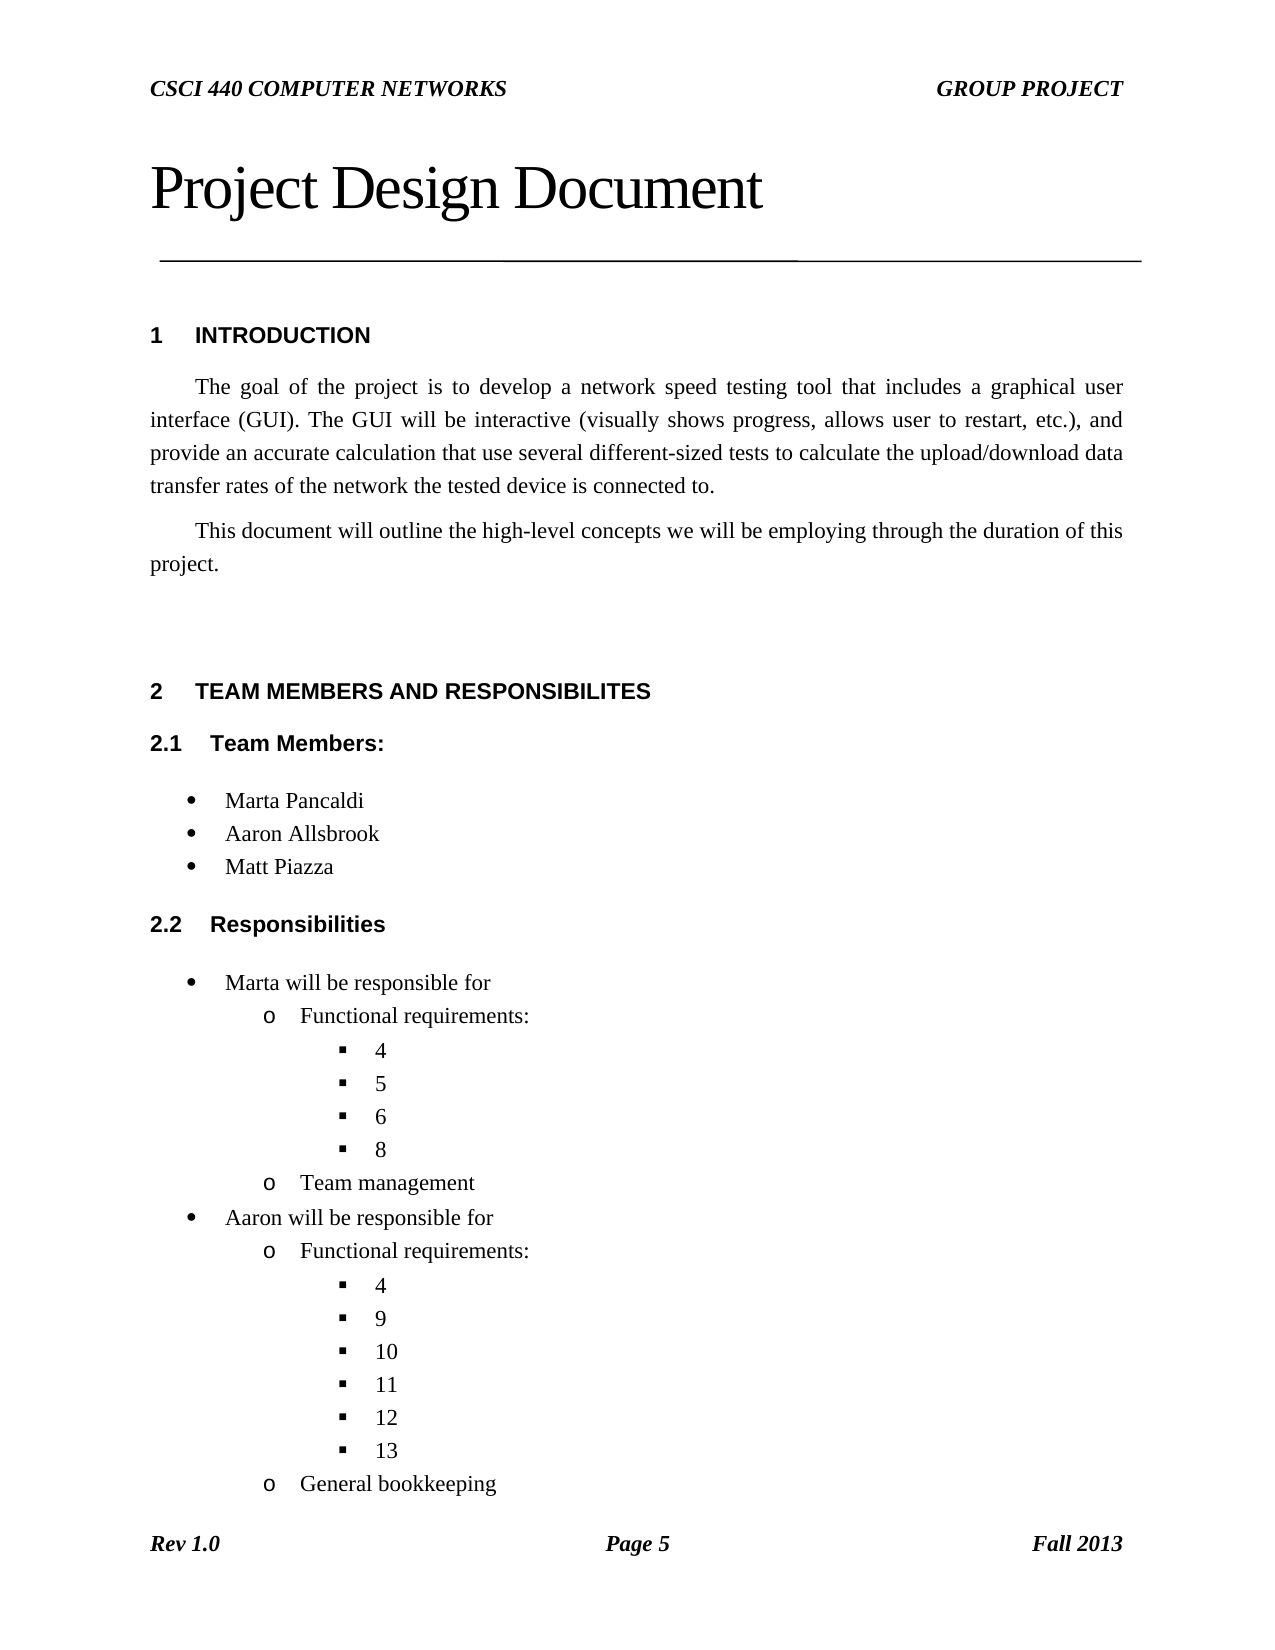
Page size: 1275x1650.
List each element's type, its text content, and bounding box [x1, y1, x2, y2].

text This document will outline the high-level concepts we will be employing through the duration of this project. [150, 517, 1125, 576]
list 11 [337, 1371, 1125, 1397]
list 8 [337, 1136, 1125, 1162]
list Matt Piazza [187, 853, 1125, 880]
list 4 [337, 1272, 1125, 1299]
list Marta Pancaldi [187, 788, 1125, 814]
subtitle team members and responsibilites [150, 678, 1125, 705]
subtitle Project Design Document [150, 150, 900, 222]
list 12 [337, 1404, 1125, 1430]
list Aaron will be responsible for [187, 1204, 1125, 1231]
list Functional requirements: [262, 1237, 1125, 1265]
list 5 [337, 1070, 1125, 1097]
list 4 [337, 1037, 1125, 1064]
list 9 [337, 1305, 1125, 1332]
list Functional requirements: [262, 1002, 1125, 1030]
list 13 [337, 1437, 1125, 1463]
list 6 [337, 1103, 1125, 1129]
list Team management [262, 1169, 1125, 1197]
subtitle Team Members: [150, 730, 1125, 756]
text The goal of the project is to develop a network speed testing tool that includes a graphical user interface (GUI). The GUI will be interactive (visually shows progress, allows user to restart, etc.), and provide an accurate calculation that use several different-sized tests to calculate the upload/download data transfer rates of the network the tested device is connected to. [150, 373, 1125, 498]
list General bookkeeping [262, 1470, 1125, 1498]
list Marta will be responsible for [187, 969, 1125, 996]
subtitle Introduction [150, 322, 1125, 348]
subtitle Responsibilities [150, 911, 1125, 938]
list Aaron Allsbrook [187, 821, 1125, 847]
list 10 [337, 1338, 1125, 1364]
